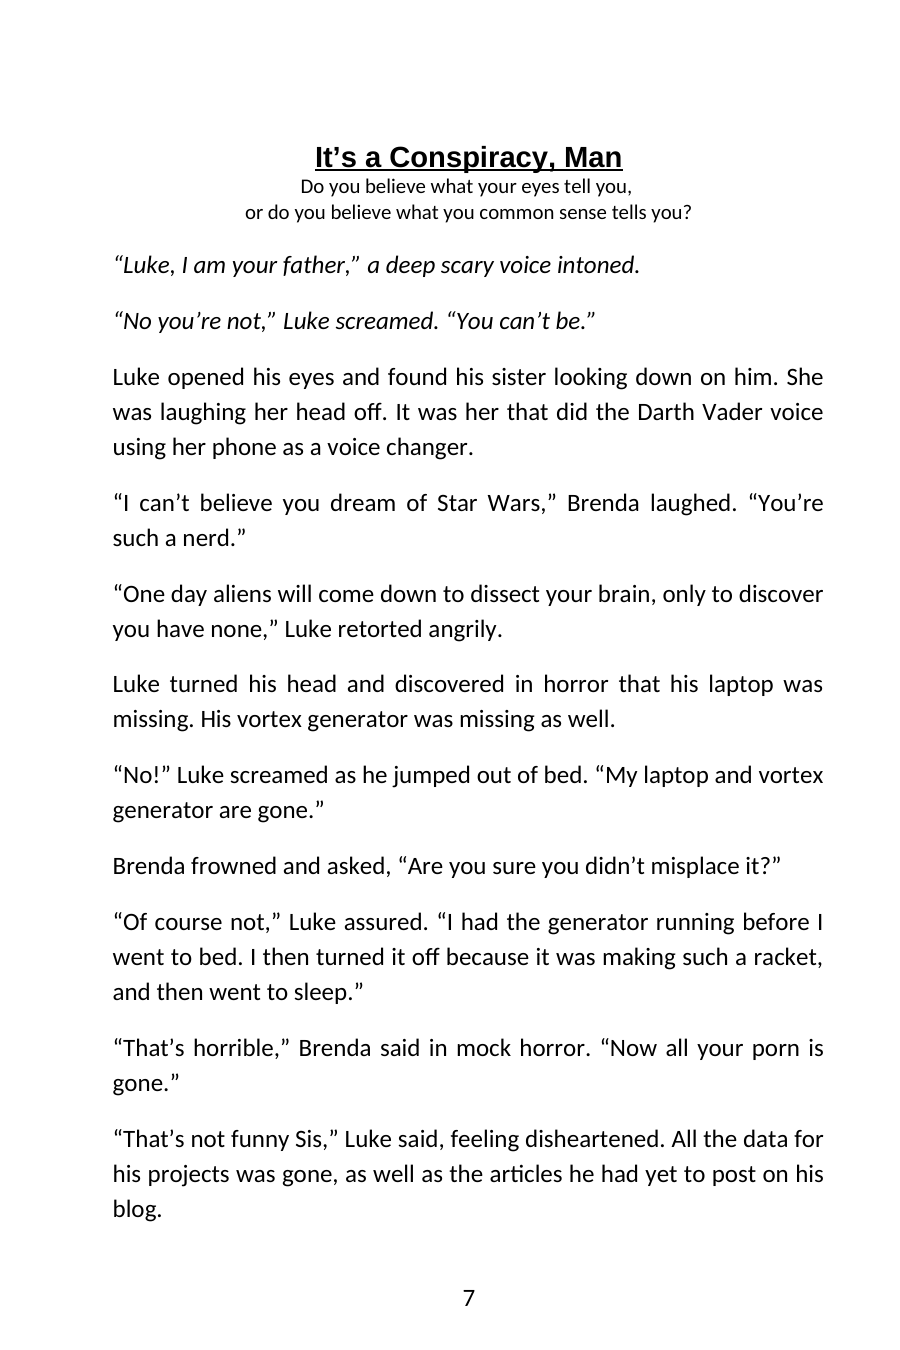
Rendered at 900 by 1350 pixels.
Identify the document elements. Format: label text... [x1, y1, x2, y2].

text “Of course not,” Luke assured. “I had the generator running before I went to bed. I then turned it off because it was making such a racket, and then went to sleep.” [112, 906, 825, 1007]
text “I can’t believe you dream of Star Wars,” Brenda laughed. “You’re such a nerd.” [112, 487, 825, 552]
text It’s a Conspiracy, Man [112, 140, 825, 173]
text Luke opened his eyes and found his sister looking down on him. She was laughing her head off. It was her that did the Darth Vader voice using her phone as a voice changer. [112, 361, 825, 462]
text “That’s horrible,” Brenda said in mock horror. “Now all your porn is gone.” [112, 1032, 825, 1097]
text “Luke, I am your father,” a deep scary voice intoned. [112, 249, 825, 280]
text “No you’re not,” Luke screamed. “You can’t be.” [112, 305, 825, 336]
text Luke turned his head and discovered in horror that his laptop was missing. His vortex generator was missing as well. [112, 668, 825, 734]
text Do you believe what your eyes tell you, or do you believe what you common sense tells you? [112, 173, 825, 224]
text “One day aliens will come down to dissect your brain, only to discover you have none,” Luke retorted angrily. [112, 578, 825, 643]
text Brenda frowned and asked, “Are you sure you didn’t misplace it?” [112, 850, 825, 881]
text “That’s not funny Sis,” Luke said, feeling disheartened. All the data for his projects was gone, as well as the articles he had yet to post on his blog. [112, 1123, 825, 1223]
text “No!” Luke screamed as he jumped out of bed. “My laptop and vortex generator are gone.” [112, 759, 825, 825]
